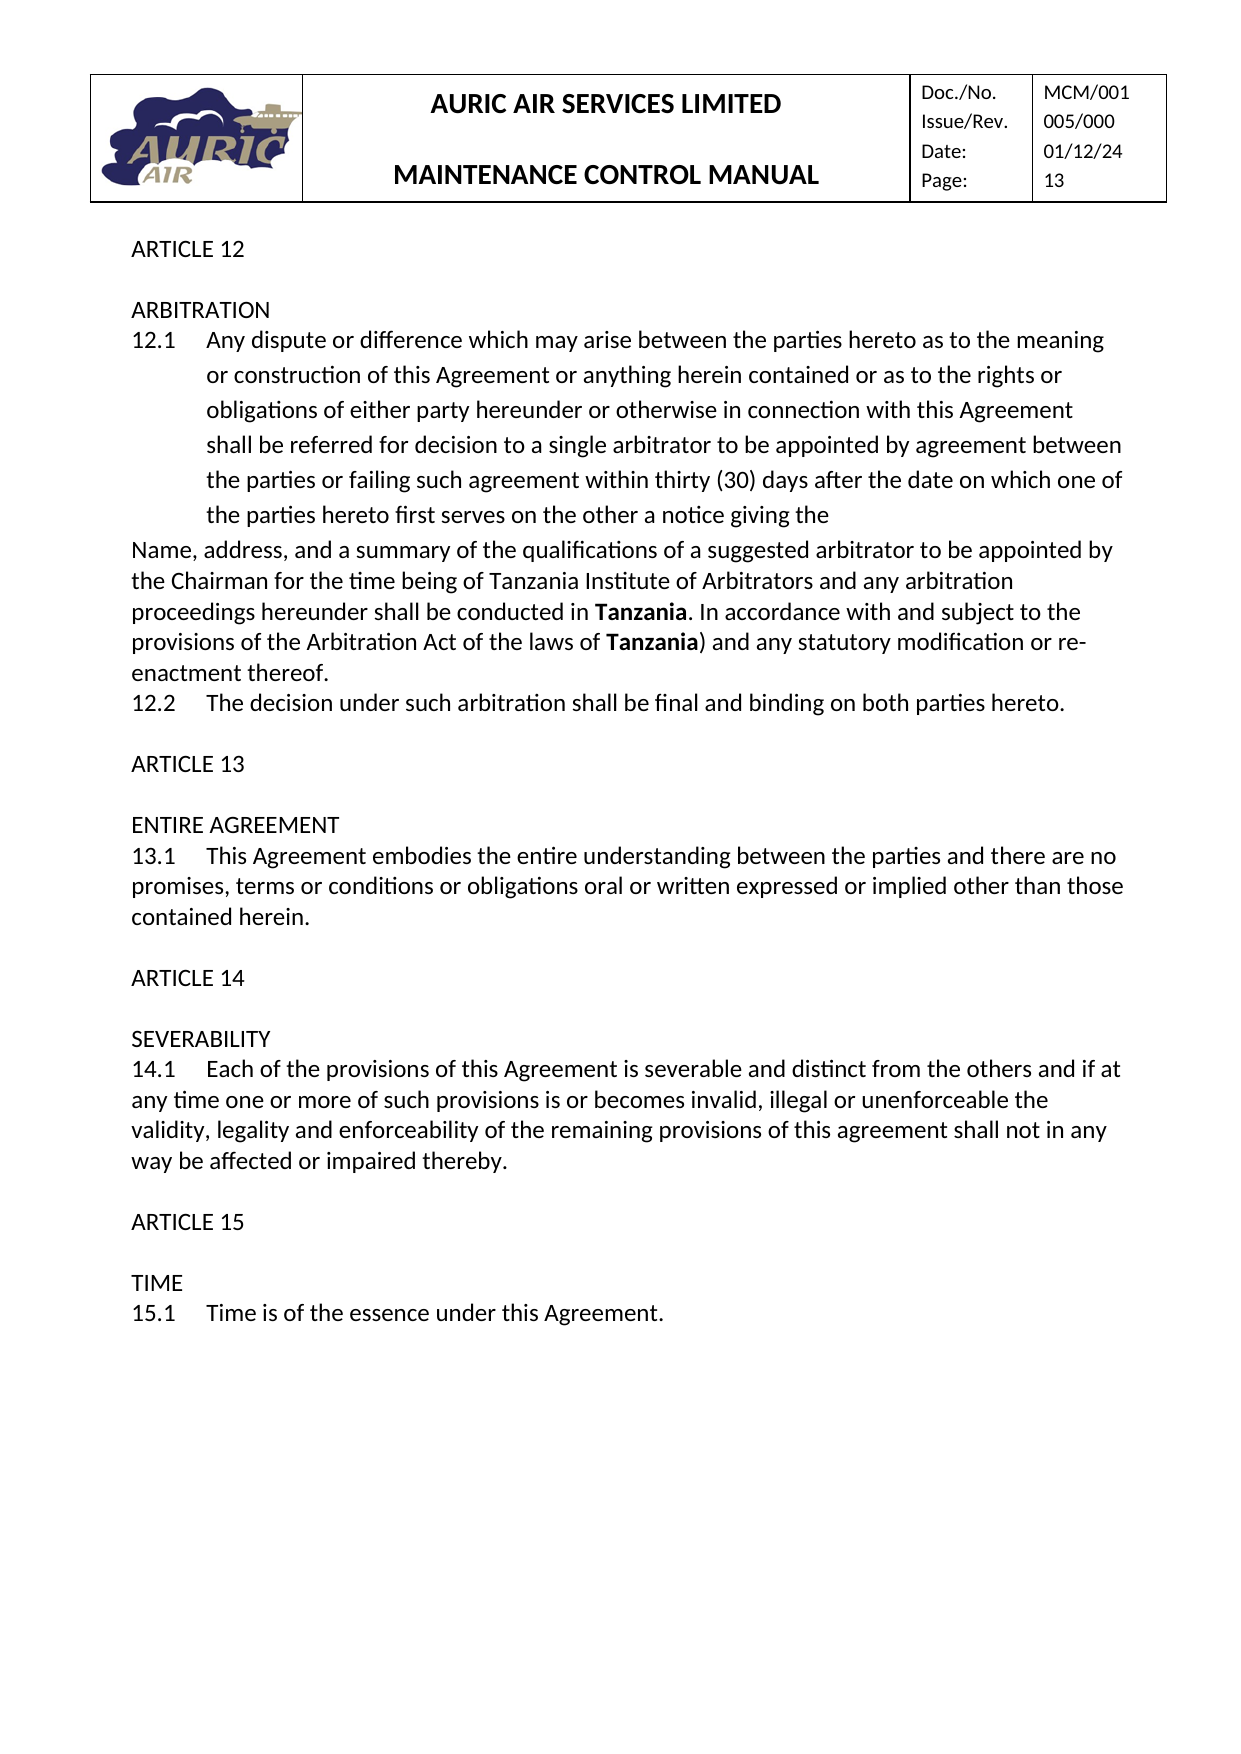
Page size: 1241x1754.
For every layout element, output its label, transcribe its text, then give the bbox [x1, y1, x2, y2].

list Any dispute or difference which may arise between the parties hereto as to the meaning or construction of this Agreement or anything herein contained or as to the rights or obligations of either party hereunder or otherwise in connection with this Agreement shall be referred for decision to a single arbitrator to be appointed by agreement between the parties or failing such agreement within thirty (30) days after the date on which one of the parties hereto first serves on the other a notice giving the [131, 324, 1125, 530]
text SEVERABILITY [131, 1023, 1125, 1053]
text ARTICLE 13 [131, 748, 1125, 779]
text Name, address, and a summary of the qualifications of a suggested arbitrator to be appointed by the Chairman for the time being of Tanzania Institute of Arbitrators and any arbitration proceedings hereunder shall be conducted in Tanzania. In accordance with and subject to the provisions of the Arbitration Act of the laws of Tanzania) and any statutory modification or re-enactment thereof. [131, 534, 1125, 687]
text 14.1 Each of the provisions of this Agreement is severable and distinct from the others and if at any time one or more of such provisions is or becomes invalid, illegal or unenforceable the validity, legality and enforceability of the remaining provisions of this agreement shall not in any way be affected or impaired thereby. [131, 1053, 1125, 1176]
text TIME [131, 1267, 1125, 1298]
text ARBITRATION [131, 294, 1125, 324]
text ARTICLE 12 [131, 233, 1125, 263]
text ARTICLE 14 [131, 962, 1125, 992]
text ENTIRE AGREEMENT [131, 809, 1125, 840]
text 15.1 Time is of the essence under this Agreement. [131, 1298, 1125, 1328]
text 12.2 The decision under such arbitration shall be final and binding on both parties hereto. [131, 687, 1125, 718]
picture [99, 86, 302, 186]
text 13.1 This Agreement embodies the entire understanding between the parties and there are no promises, terms or conditions or obligations oral or written expressed or implied other than those contained herein. [131, 840, 1125, 931]
text ARTICLE 15 [131, 1206, 1125, 1237]
